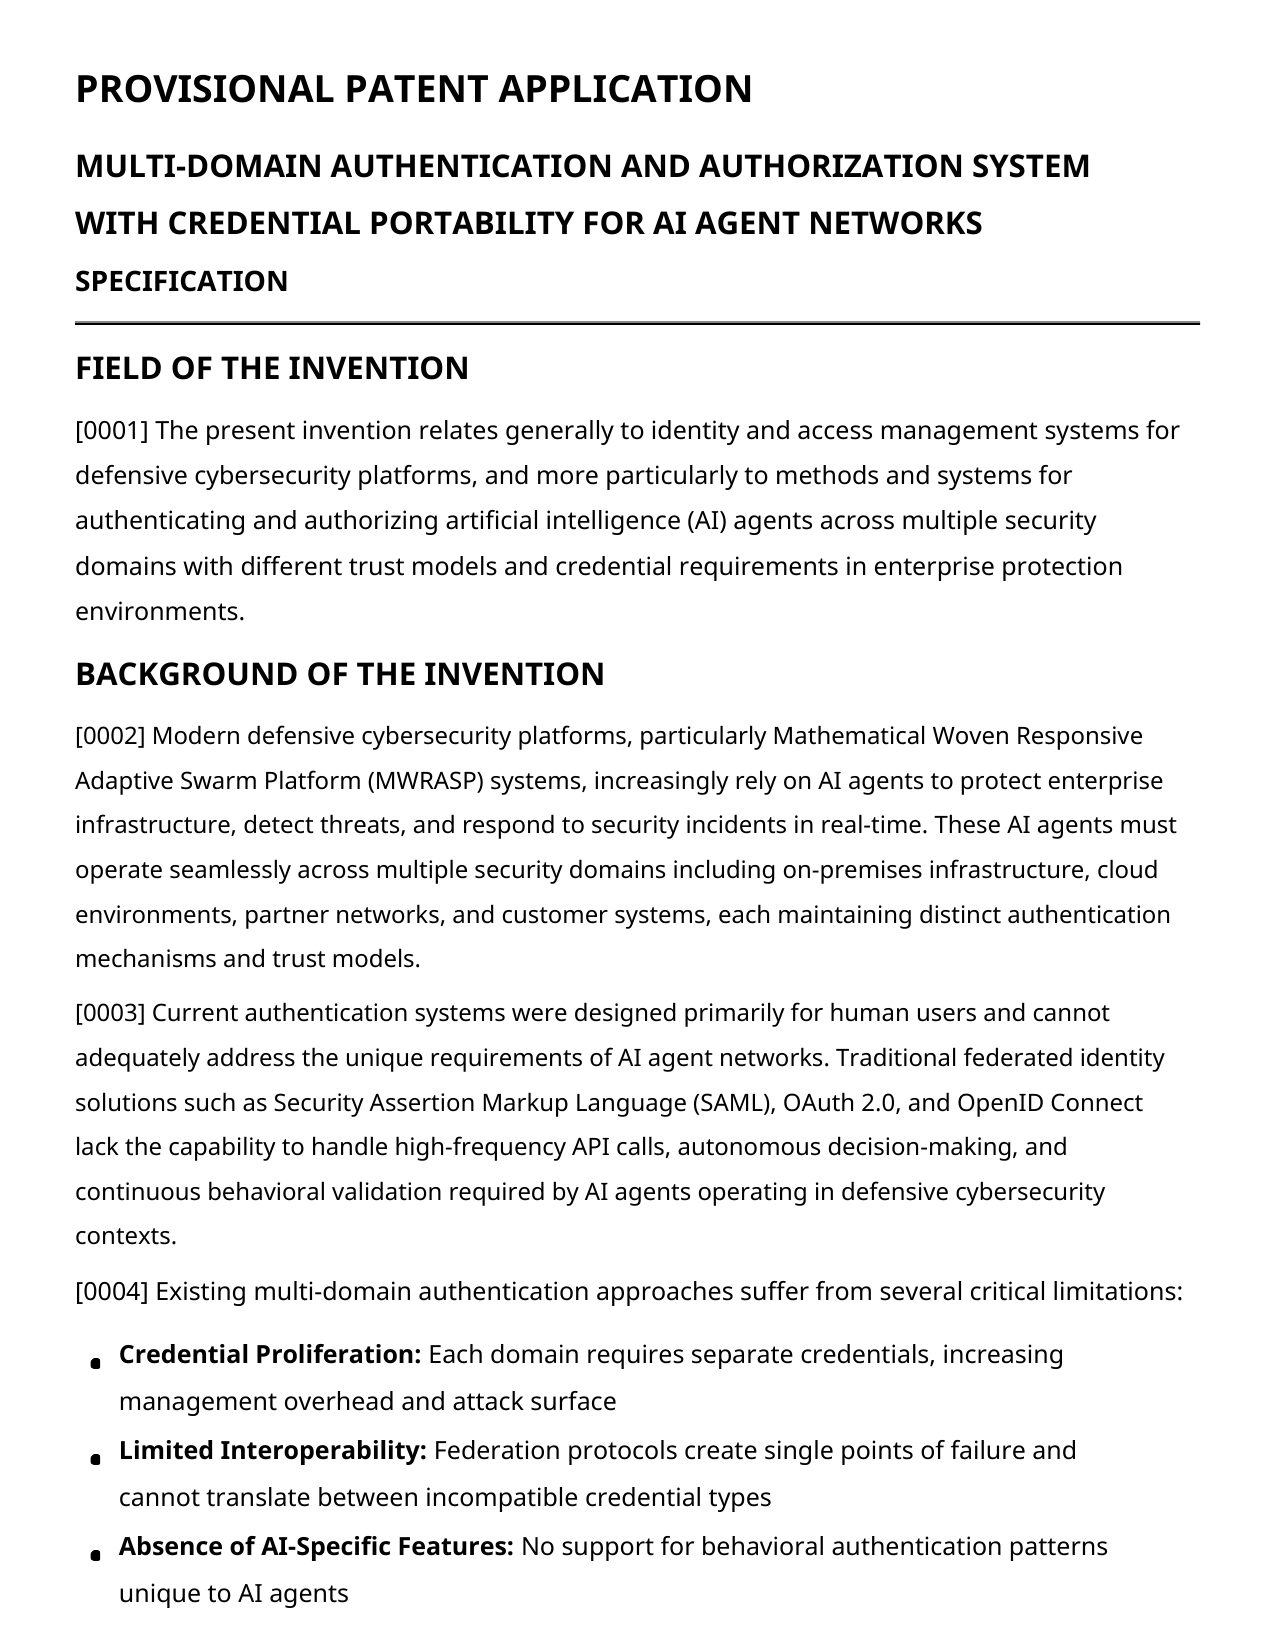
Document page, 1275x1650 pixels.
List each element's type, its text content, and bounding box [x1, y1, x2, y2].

text SPECIFICATION [75, 261, 1189, 299]
text FIELD OF THE INVENTION [75, 346, 1189, 388]
text Limited Interoperability: Federation protocols create single points of failure and cannot translate between incompatible credential types [119, 1433, 1162, 1514]
text [0004] Existing multi-domain authentication approaches suffer from several critical limitations: [75, 1273, 1189, 1307]
picture [90, 1358, 100, 1369]
text MULTI-DOMAIN AUTHENTICATION AND AUTHORIZATION SYSTEM WITH CREDENTIAL PORTABILITY FOR AI AGENT NETWORKS [75, 143, 1137, 243]
text Absence of AI-Specific Features: No support for behavioral authentication patterns unique to AI agents [119, 1529, 1158, 1610]
text [0003] Current authentication systems were designed primarily for human users and cannot adequately address the unique requirements of AI agent networks. Traditional federated identity solutions such as Security Assertion Markup Language (SAML), OAuth 2.0, and OpenID Connect lack the capability to handle high-frequency API calls, autonomous decision-making, and continuous behavioral validation required by AI agents operating in defensive cybersecurity contexts. [75, 996, 1173, 1252]
text BACKGROUND OF THE INVENTION [75, 652, 1189, 695]
picture [90, 1454, 100, 1465]
text Credential Proliferation: Each domain requires separate credentials, increasing management overhead and attack surface [119, 1337, 1117, 1418]
text [0002] Modern defensive cybersecurity platforms, particularly Mathematical Woven Responsive Adaptive Swarm Platform (MWRASP) systems, increasingly rely on AI agents to protect enterprise infrastructure, detect threats, and respond to security incidents in real-time. These AI agents must operate seamlessly across multiple security domains including on-premises infrastructure, cloud environments, partner networks, and customer systems, each maintaining distinct authentication mechanisms and trust models. [75, 719, 1189, 974]
text PROVISIONAL PATENT APPLICATION [75, 62, 1189, 113]
picture [90, 1550, 100, 1561]
picture [75, 321, 1200, 325]
text [0001] The present invention relates generally to identity and access management systems for defensive cybersecurity platforms, and more particularly to methods and systems for authenticating and authorizing artificial intelligence (AI) agents across multiple security domains with different trust models and credential requirements in enterprise protection environments. [75, 412, 1181, 627]
